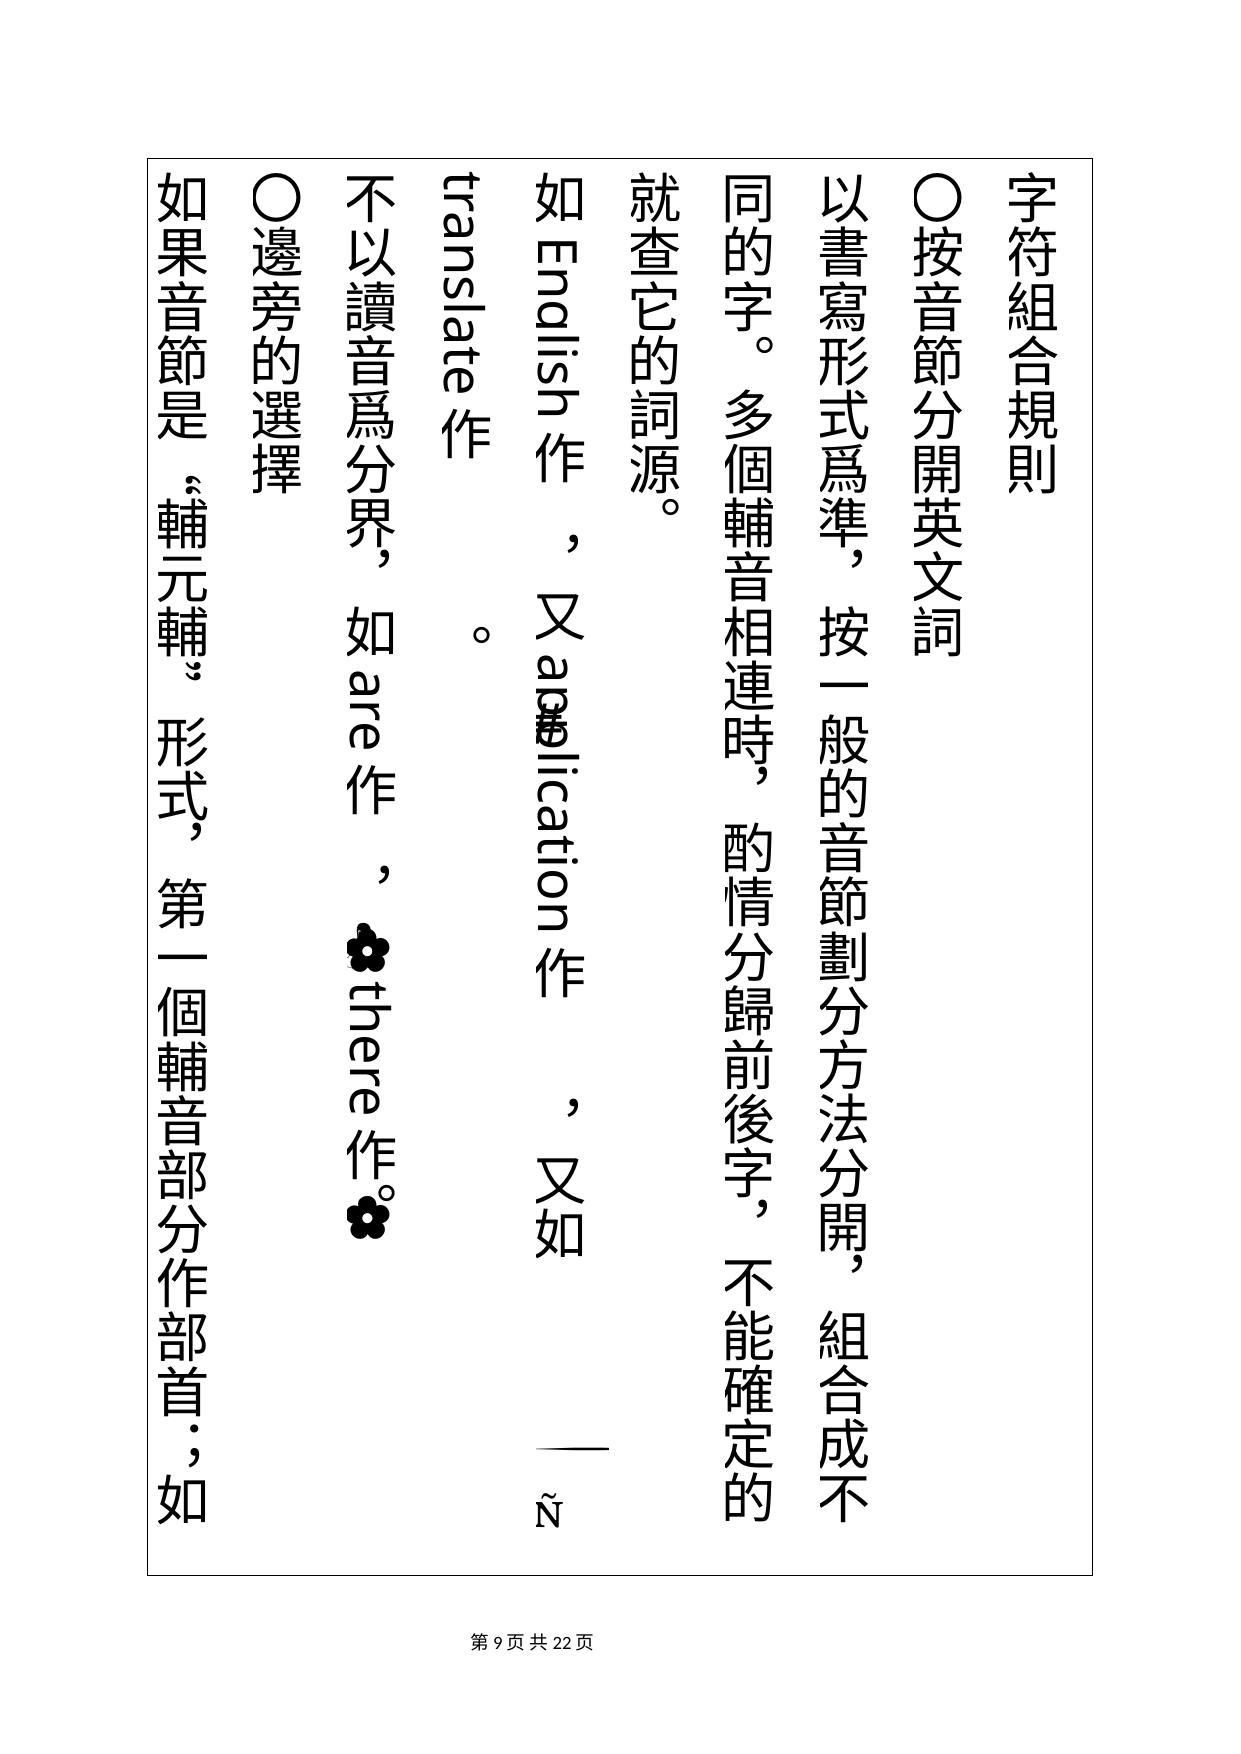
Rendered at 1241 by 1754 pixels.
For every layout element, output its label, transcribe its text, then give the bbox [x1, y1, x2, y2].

table_header 不以讀音爲分界，如are作，there作。 [337, 159, 431, 1575]
table_header 如English作，又application作，又如 [525, 159, 620, 1575]
table_header 〇按音節分開英文詞 [904, 159, 998, 1575]
table_header 同的字。多個輔音相連時，酌情分歸前後字，不能確定的 [714, 159, 809, 1575]
table_header translate作。 [431, 159, 525, 1575]
table_header 以書寫形式爲準，按一般的音節劃分方法分開，組合成不 [809, 159, 903, 1575]
table_header 字符組合規則 [998, 159, 1092, 1575]
table_header 如果音節是“輔元輔”形式，第一個輔音部分作部首；如 [148, 159, 242, 1575]
table_header 〇邊旁的選擇 [242, 159, 337, 1575]
table_header 就查它的詞源。 [620, 159, 714, 1575]
